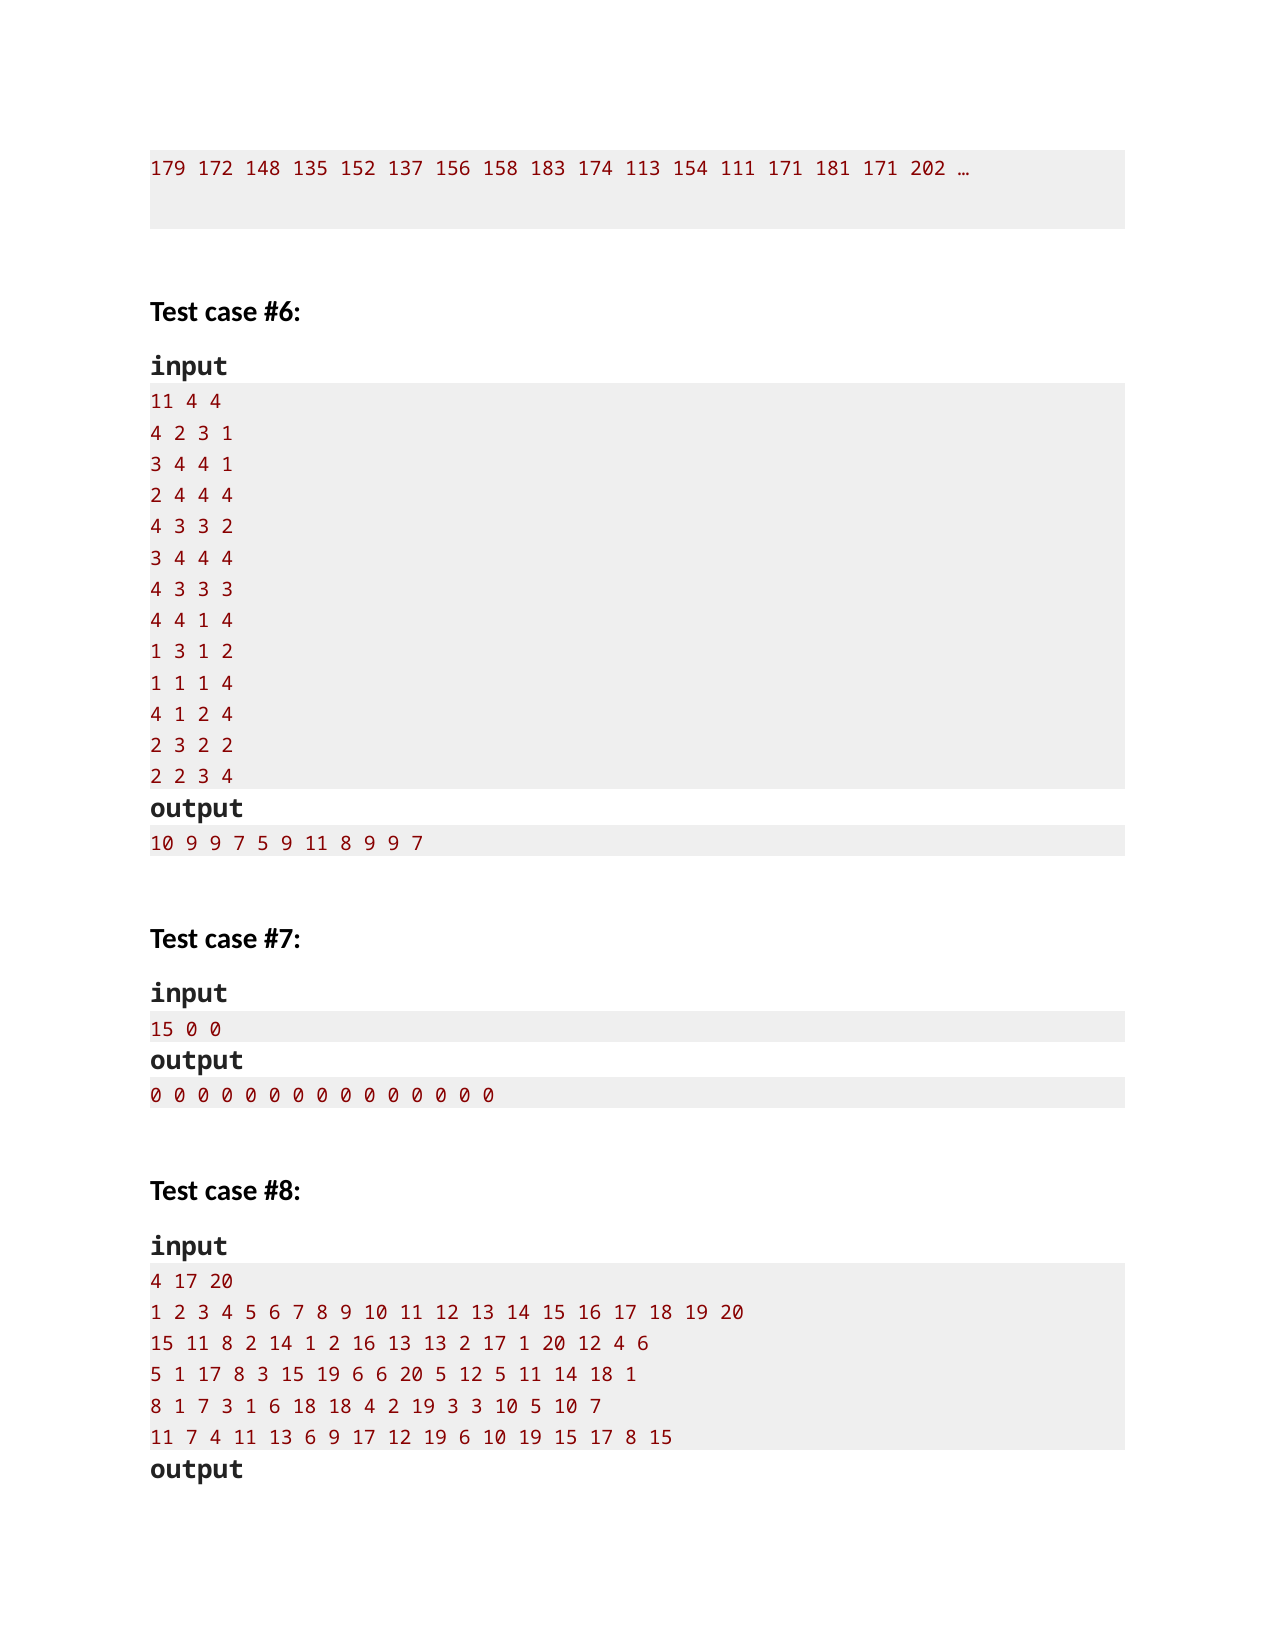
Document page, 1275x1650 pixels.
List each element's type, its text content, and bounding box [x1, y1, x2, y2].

text 179 172 148 135 152 137 156 158 183 174 113 154 111 171 181 171 202 … [150, 150, 1125, 181]
text output [150, 789, 1125, 825]
text input [150, 1227, 1125, 1263]
text 1 1 1 4 [150, 664, 1125, 696]
text 4 3 3 2 [150, 508, 1125, 539]
text 2 3 2 2 [150, 727, 1125, 758]
text 10 9 9 7 5 9 11 8 9 9 7 [150, 825, 1125, 856]
text Test case #8: [150, 1172, 1125, 1208]
text 0 0 0 0 0 0 0 0 0 0 0 0 0 0 0 [150, 1077, 1125, 1108]
text Test case #7: [150, 920, 1125, 956]
text 1 3 1 2 [150, 633, 1125, 664]
text Test case #6: [150, 293, 1125, 328]
text input [150, 348, 1125, 383]
text 11 7 4 11 13 6 9 17 12 19 6 10 19 15 17 8 15 [150, 1419, 1125, 1450]
text output [150, 1042, 1125, 1077]
text 3 4 4 4 [150, 539, 1125, 571]
text 8 1 7 3 1 6 18 18 4 2 19 3 3 10 5 10 7 [150, 1388, 1125, 1419]
text 2 2 3 4 [150, 758, 1125, 789]
text 11 4 4 [150, 383, 1125, 414]
text output [150, 1450, 1125, 1486]
text 4 17 20 [150, 1263, 1125, 1294]
text input [150, 975, 1125, 1011]
text 2 4 4 4 [150, 477, 1125, 508]
text 3 4 4 1 [150, 446, 1125, 477]
text 15 0 0 [150, 1011, 1125, 1042]
text 4 1 2 4 [150, 696, 1125, 727]
text 5 1 17 8 3 15 19 6 6 20 5 12 5 11 14 18 1 [150, 1356, 1125, 1388]
text 4 2 3 1 [150, 414, 1125, 446]
text 1 2 3 4 5 6 7 8 9 10 11 12 13 14 15 16 17 18 19 20 [150, 1294, 1125, 1325]
text 15 11 8 2 14 1 2 16 13 13 2 17 1 20 12 4 6 [150, 1325, 1125, 1356]
text 4 4 1 4 [150, 602, 1125, 633]
text 4 3 3 3 [150, 571, 1125, 602]
